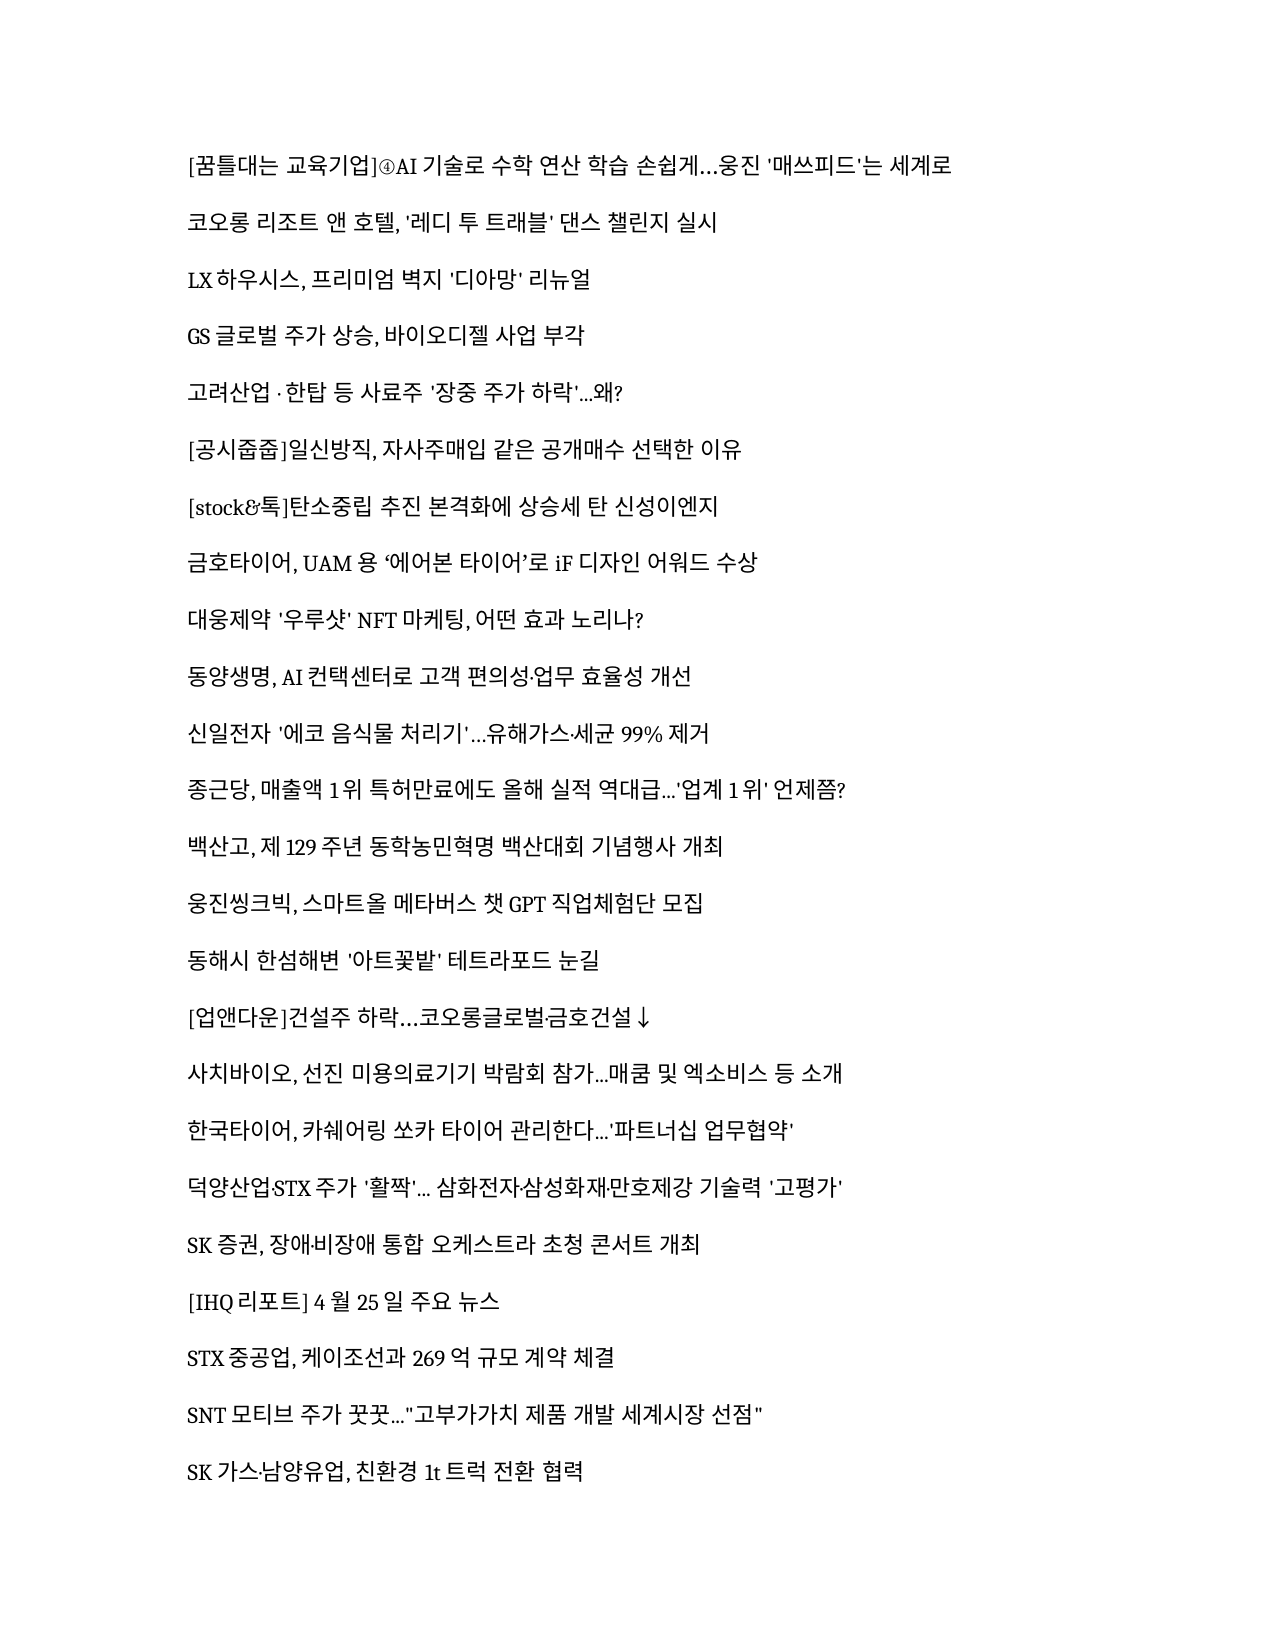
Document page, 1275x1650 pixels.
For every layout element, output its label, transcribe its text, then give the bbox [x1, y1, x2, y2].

text 신일전자 '에코 음식물 처리기'…유해가스·세균 99% 제거 [187, 718, 1087, 749]
text 사치바이오, 선진 미용의료기기 박람회 참가...매쿰 및 엑소비스 등 소개 [187, 1058, 1087, 1089]
text LX하우시스, 프리미엄 벽지 '디아망' 리뉴얼 [187, 263, 1087, 295]
text 덕양산업·STX 주가 '활짝'... 삼화전자·삼성화재·만호제강 기술력 '고평가' [187, 1172, 1087, 1203]
text GS글로벌 주가 상승, 바이오디젤 사업 부각 [187, 320, 1087, 352]
text 코오롱 리조트 앤 호텔, '레디 투 트래블' 댄스 챌린지 실시 [187, 207, 1087, 238]
text 백산고, 제129주년 동학농민혁명 백산대회 기념행사 개최 [187, 831, 1087, 862]
text 종근당, 매출액 1위 특허만료에도 올해 실적 역대급...'업계 1위' 언제쯤? [187, 774, 1087, 806]
text [업앤다운]건설주 하락…코오롱글로벌·금호건설↓ [187, 1002, 1087, 1033]
text [IHQ리포트] 4월 25일 주요 뉴스 [187, 1285, 1087, 1317]
text 동해시 한섬해변 '아트꽃밭' 테트라포드 눈길 [187, 945, 1087, 976]
text 한국타이어, 카쉐어링 쏘카 타이어 관리한다...'파트너십 업무협약' [187, 1115, 1087, 1146]
text SK가스·남양유업, 친환경 1t 트럭 전환 협력 [187, 1456, 1087, 1487]
text STX중공업, 케이조선과 269억 규모 계약 체결 [187, 1342, 1087, 1373]
text 고려산업 · 한탑 등 사료주 '장중 주가 하락'...왜? [187, 377, 1087, 408]
text SNT모티브 주가 꿋꿋..."고부가가치 제품 개발 세계시장 선점" [187, 1399, 1087, 1430]
text 동양생명, AI컨택센터로 고객 편의성·업무 효율성 개선 [187, 661, 1087, 692]
text 웅진씽크빅, 스마트올 메타버스 챗GPT 직업체험단 모집 [187, 888, 1087, 919]
text 대웅제약 '우루샷' NFT 마케팅, 어떤 효과 노리나? [187, 604, 1087, 635]
text SK증권, 장애·비장애 통합 오케스트라 초청 콘서트 개최 [187, 1229, 1087, 1260]
text [stock&톡]탄소중립 추진 본격화에 상승세 탄 신성이엔지 [187, 491, 1087, 522]
text [꿈틀대는 교육기업]④AI 기술로 수학 연산 학습 손쉽게…웅진 '매쓰피드'는 세계로 [187, 150, 1087, 181]
text [공시줍줍]일신방직, 자사주매입 같은 공개매수 선택한 이유 [187, 434, 1087, 465]
text 금호타이어, UAM용 ‘에어본 타이어’로 iF 디자인 어워드 수상 [187, 547, 1087, 579]
